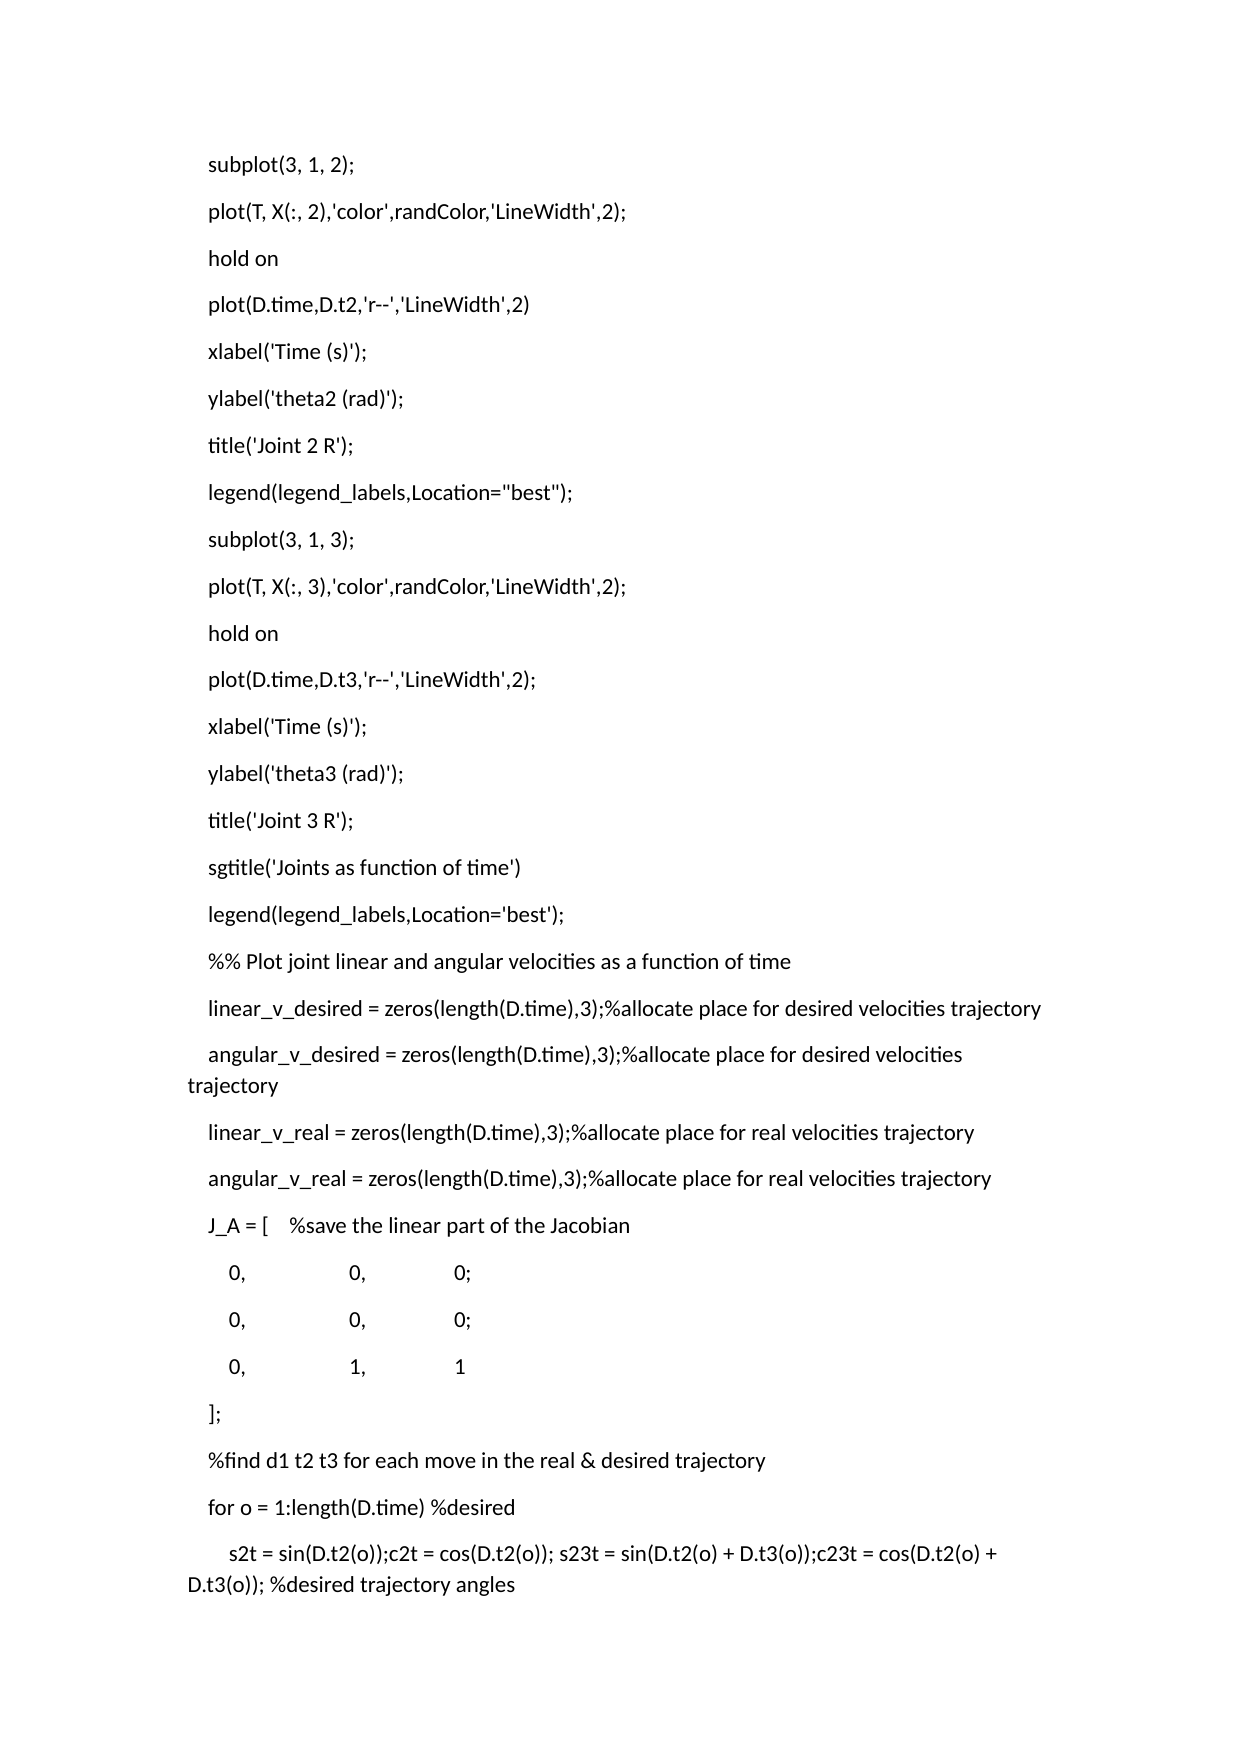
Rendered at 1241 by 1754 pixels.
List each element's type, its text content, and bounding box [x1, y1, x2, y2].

text subplot(3, 1, 3); [187, 525, 1053, 553]
text %find d1 t2 t3 for each move in the real & desired trajectory [187, 1446, 1053, 1474]
text subplot(3, 1, 2); [187, 150, 1053, 178]
text xlabel('Time (s)'); [187, 712, 1053, 741]
text J_A = [ %save the linear part of the Jacobian [187, 1211, 1053, 1239]
text hold on [187, 619, 1053, 647]
text plot(T, X(:, 2),'color',randColor,'LineWidth',2); [187, 197, 1053, 225]
text linear_v_real = zeros(length(D.time),3);%allocate place for real velocities trajectory [187, 1118, 1053, 1146]
text title('Joint 3 R'); [187, 806, 1053, 834]
text s2t = sin(D.t2(o));c2t = cos(D.t2(o)); s23t = sin(D.t2(o) + D.t3(o));c23t = cos(D.t2(o) + D.t3(o)); %desired trajectory angles [187, 1539, 1053, 1598]
text hold on [187, 244, 1053, 272]
text %% Plot joint linear and angular velocities as a function of time [187, 947, 1053, 975]
text 0, 1, 1 [187, 1352, 1053, 1380]
text 0, 0, 0; [187, 1258, 1053, 1286]
text angular_v_real = zeros(length(D.time),3);%allocate place for real velocities trajectory [187, 1164, 1053, 1193]
text linear_v_desired = zeros(length(D.time),3);%allocate place for desired velocities trajectory [187, 994, 1053, 1022]
text title('Joint 2 R'); [187, 431, 1053, 459]
text legend(legend_labels,Location="best"); [187, 478, 1053, 506]
text legend(legend_labels,Location='best'); [187, 900, 1053, 928]
text plot(T, X(:, 3),'color',randColor,'LineWidth',2); [187, 572, 1053, 600]
text plot(D.time,D.t3,'r--','LineWidth',2); [187, 666, 1053, 694]
text ]; [187, 1399, 1053, 1427]
text 0, 0, 0; [187, 1305, 1053, 1333]
text ylabel('theta2 (rad)'); [187, 384, 1053, 412]
text for o = 1:length(D.time) %desired [187, 1493, 1053, 1521]
text plot(D.time,D.t2,'r--','LineWidth',2) [187, 291, 1053, 319]
text ylabel('theta3 (rad)'); [187, 759, 1053, 787]
text angular_v_desired = zeros(length(D.time),3);%allocate place for desired velocities trajectory [187, 1041, 1053, 1099]
text xlabel('Time (s)'); [187, 337, 1053, 366]
text sgtitle('Joints as function of time') [187, 853, 1053, 881]
